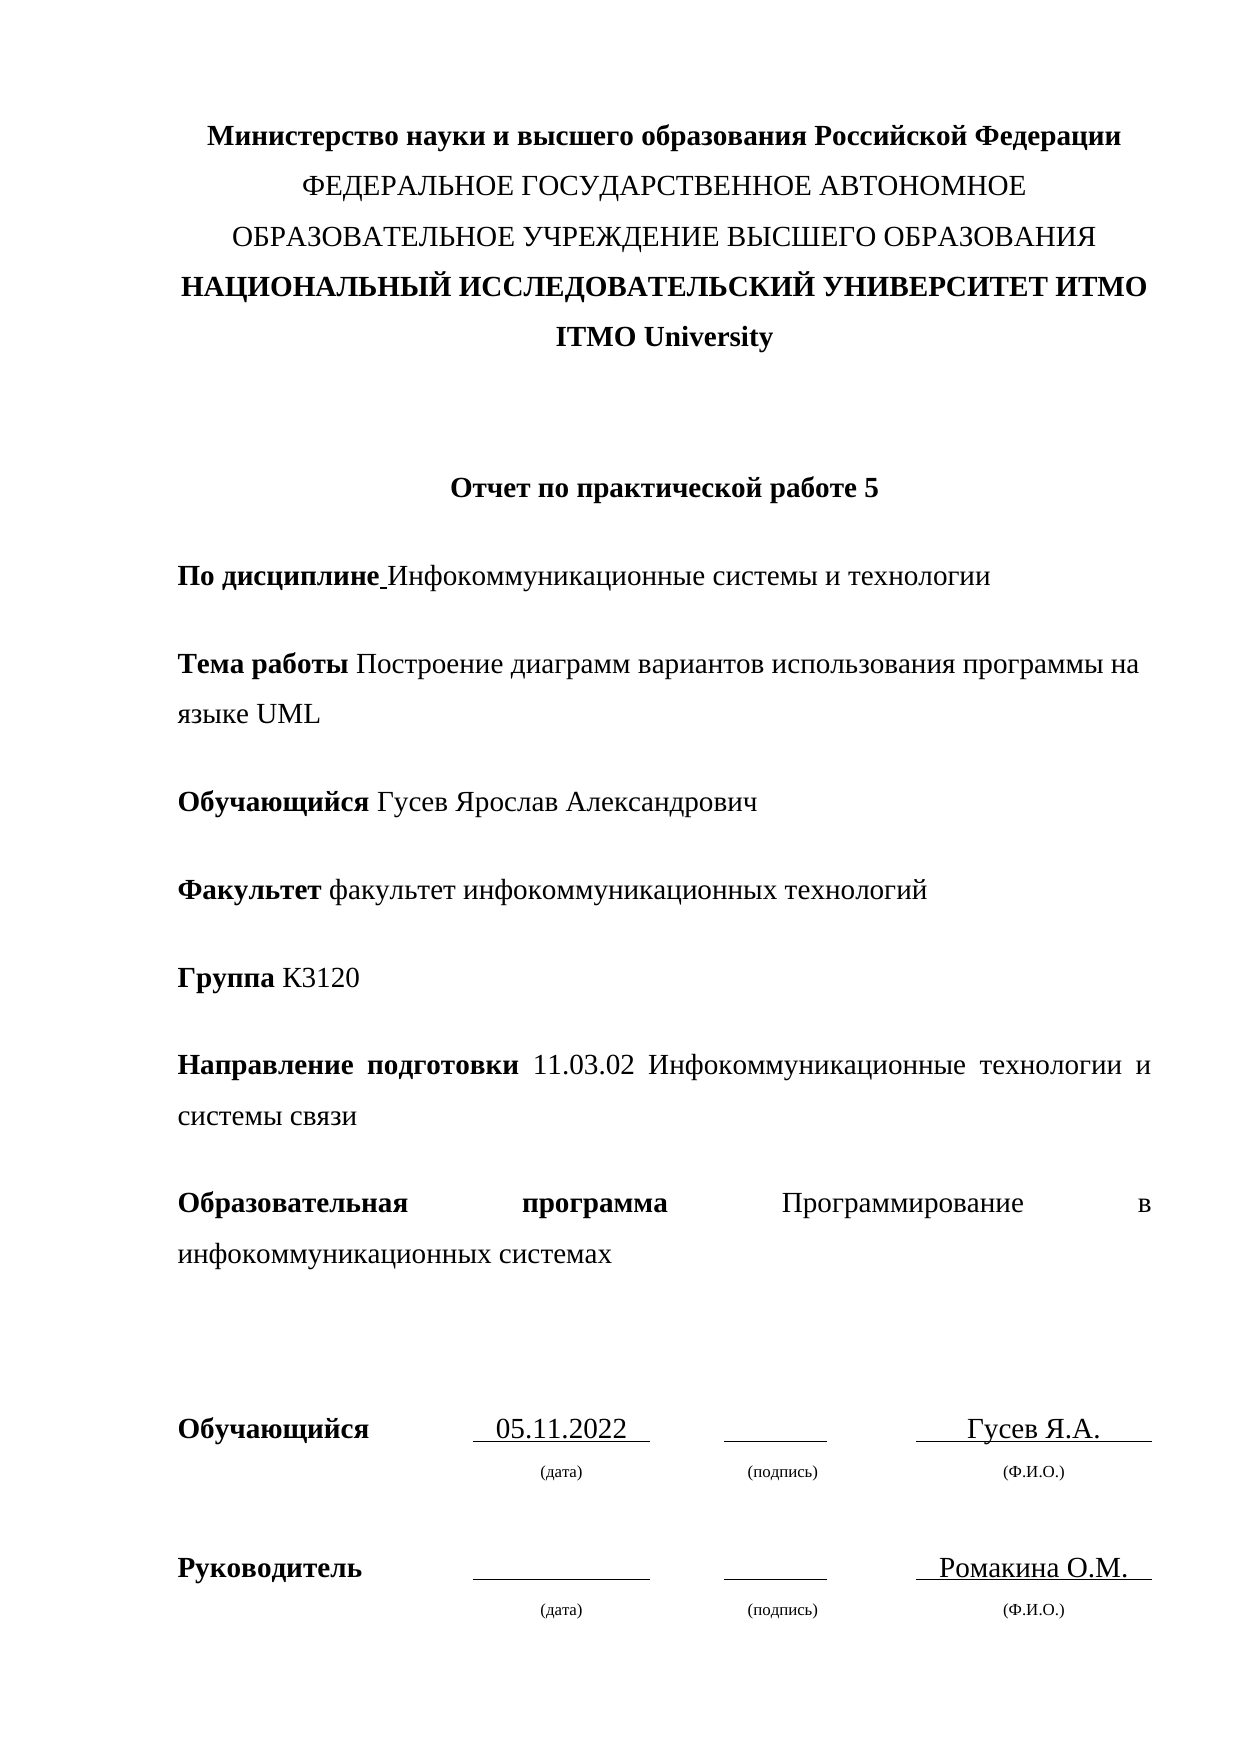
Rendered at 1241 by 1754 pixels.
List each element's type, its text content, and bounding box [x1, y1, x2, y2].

text (дата) (подпись) (Ф.И.О.) [177, 1462, 1152, 1495]
text Министерство науки и высшего образования Российской Федерации [177, 118, 1152, 152]
text НАЦИОНАЛЬНЫЙ ИССЛЕДОВАТЕЛЬСКИЙ УНИВЕРСИТЕТ ИТМО [177, 269, 1152, 303]
text Руководитель Ромакина О.М. [177, 1550, 1152, 1583]
text Отчет по практической работе 5 [177, 470, 1152, 504]
text ITMO University [177, 319, 1152, 353]
text Образовательная программа Программирование в инфокоммуникационных системах [177, 1186, 1152, 1269]
text Группа К3120 [177, 960, 1152, 993]
text (дата) (подпись) (Ф.И.О.) [177, 1600, 1152, 1633]
text Факультет факультет инфокоммуникационных технологий [177, 872, 1152, 905]
text По дисциплине Инфокоммуникационные системы и технологии [177, 558, 1152, 592]
text Обучающийся 05.11.2022 Гусев Я.А. [177, 1412, 1152, 1445]
text ФЕДЕРАЛЬНОЕ ГОСУДАРСТВЕННОЕ АВТОНОМНОЕ ОБРАЗОВАТЕЛЬНОЕ УЧРЕЖДЕНИЕ ВЫСШЕГО ОБРАЗОВАНИЯ [177, 168, 1152, 252]
text Обучающийся Гусев Ярослав Александрович [177, 784, 1152, 818]
text Направление подготовки 11.03.02 Инфокоммуникационные технологии и системы связи [177, 1047, 1152, 1131]
text Тема работы Построение диаграмм вариантов использования программы на языке UML [177, 646, 1152, 730]
